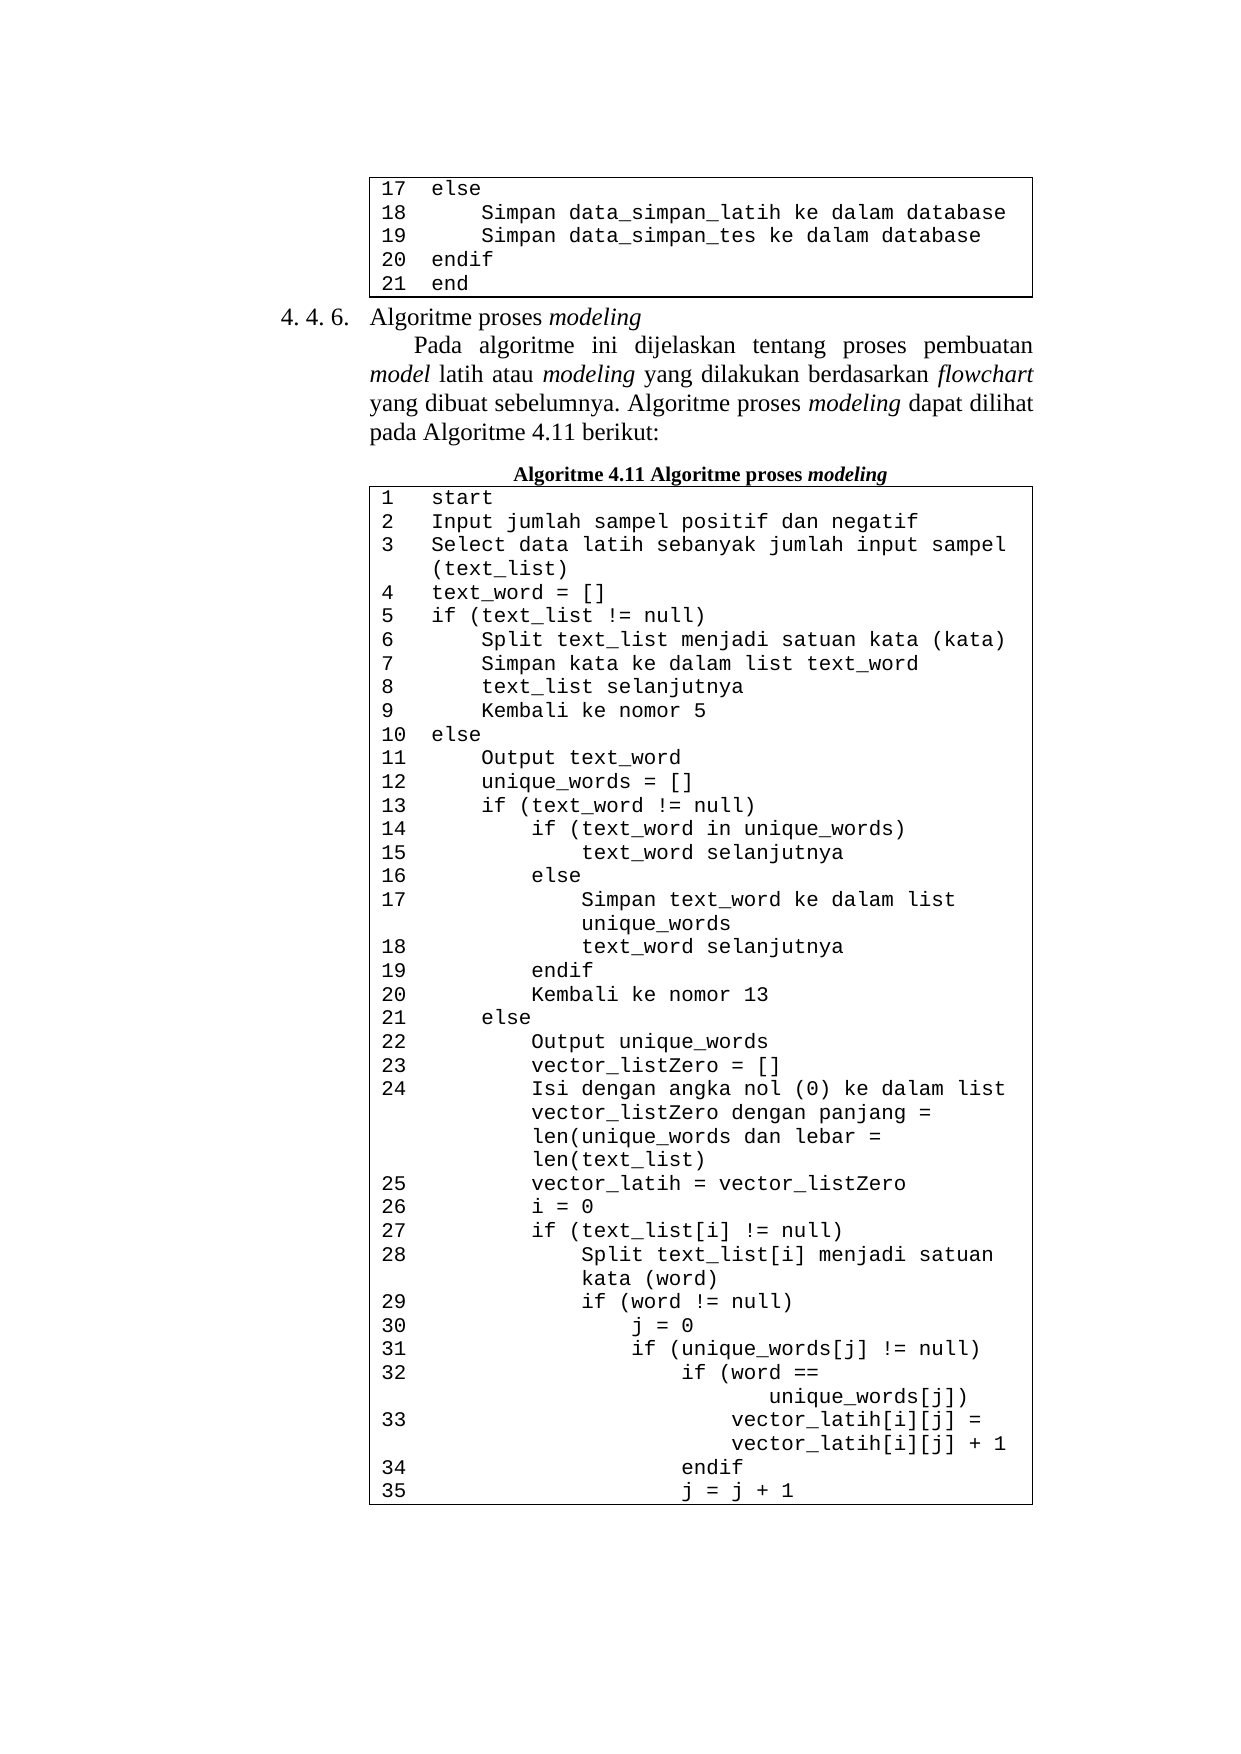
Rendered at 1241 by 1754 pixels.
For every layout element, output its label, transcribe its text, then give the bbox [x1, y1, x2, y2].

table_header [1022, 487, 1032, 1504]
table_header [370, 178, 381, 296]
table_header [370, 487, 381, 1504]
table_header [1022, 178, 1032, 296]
subtitle Algoritme proses modeling [281, 302, 1033, 330]
text Algoritme 4.11 Algoritme proses modeling [369, 462, 1033, 486]
text Pada algoritme ini dijelaskan tentang proses pembuatan model latih atau modeling yang dilakukan berdasarkan flowchart yang dibuat sebelumnya. Algoritme proses modeling dapat dilihat pada Algoritme 4.11 berikut: [369, 330, 1033, 445]
